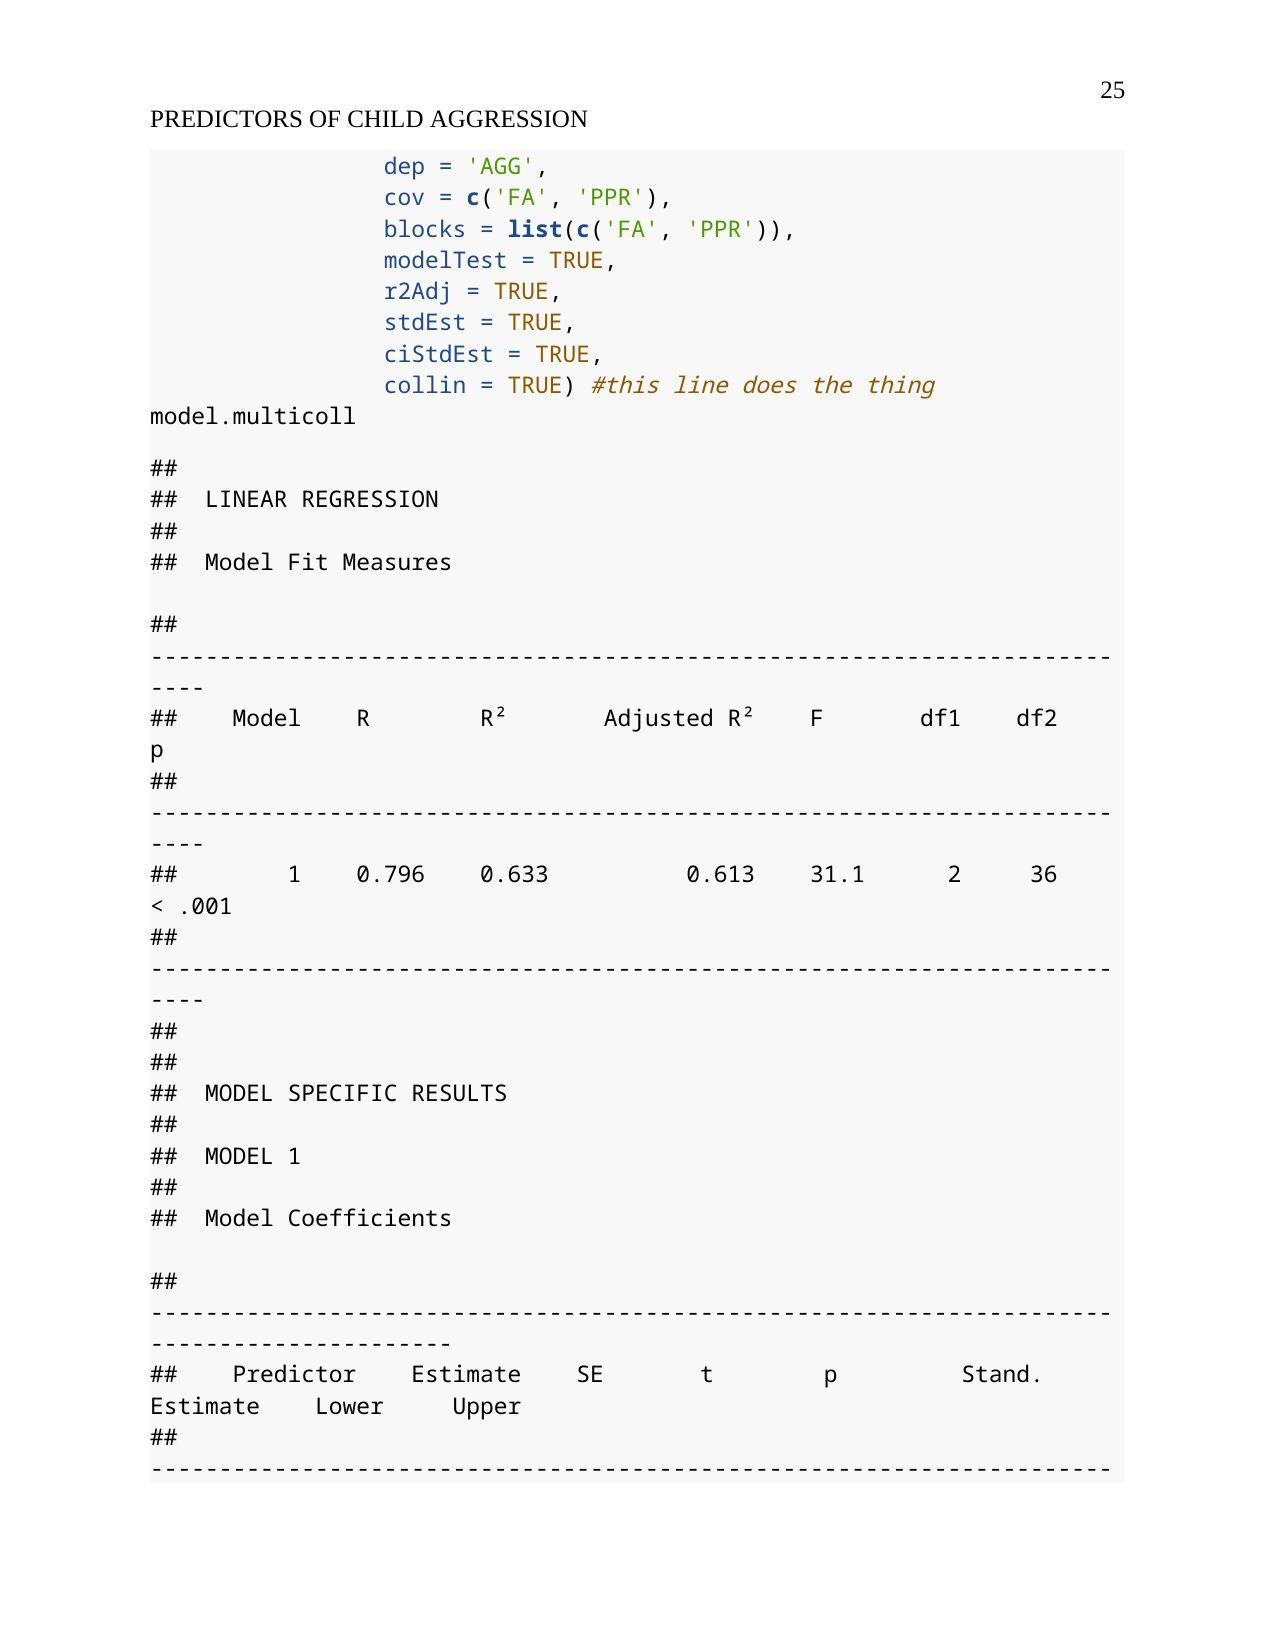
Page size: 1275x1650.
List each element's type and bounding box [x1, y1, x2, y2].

text [150, 150, 1125, 431]
text [150, 452, 1125, 1483]
